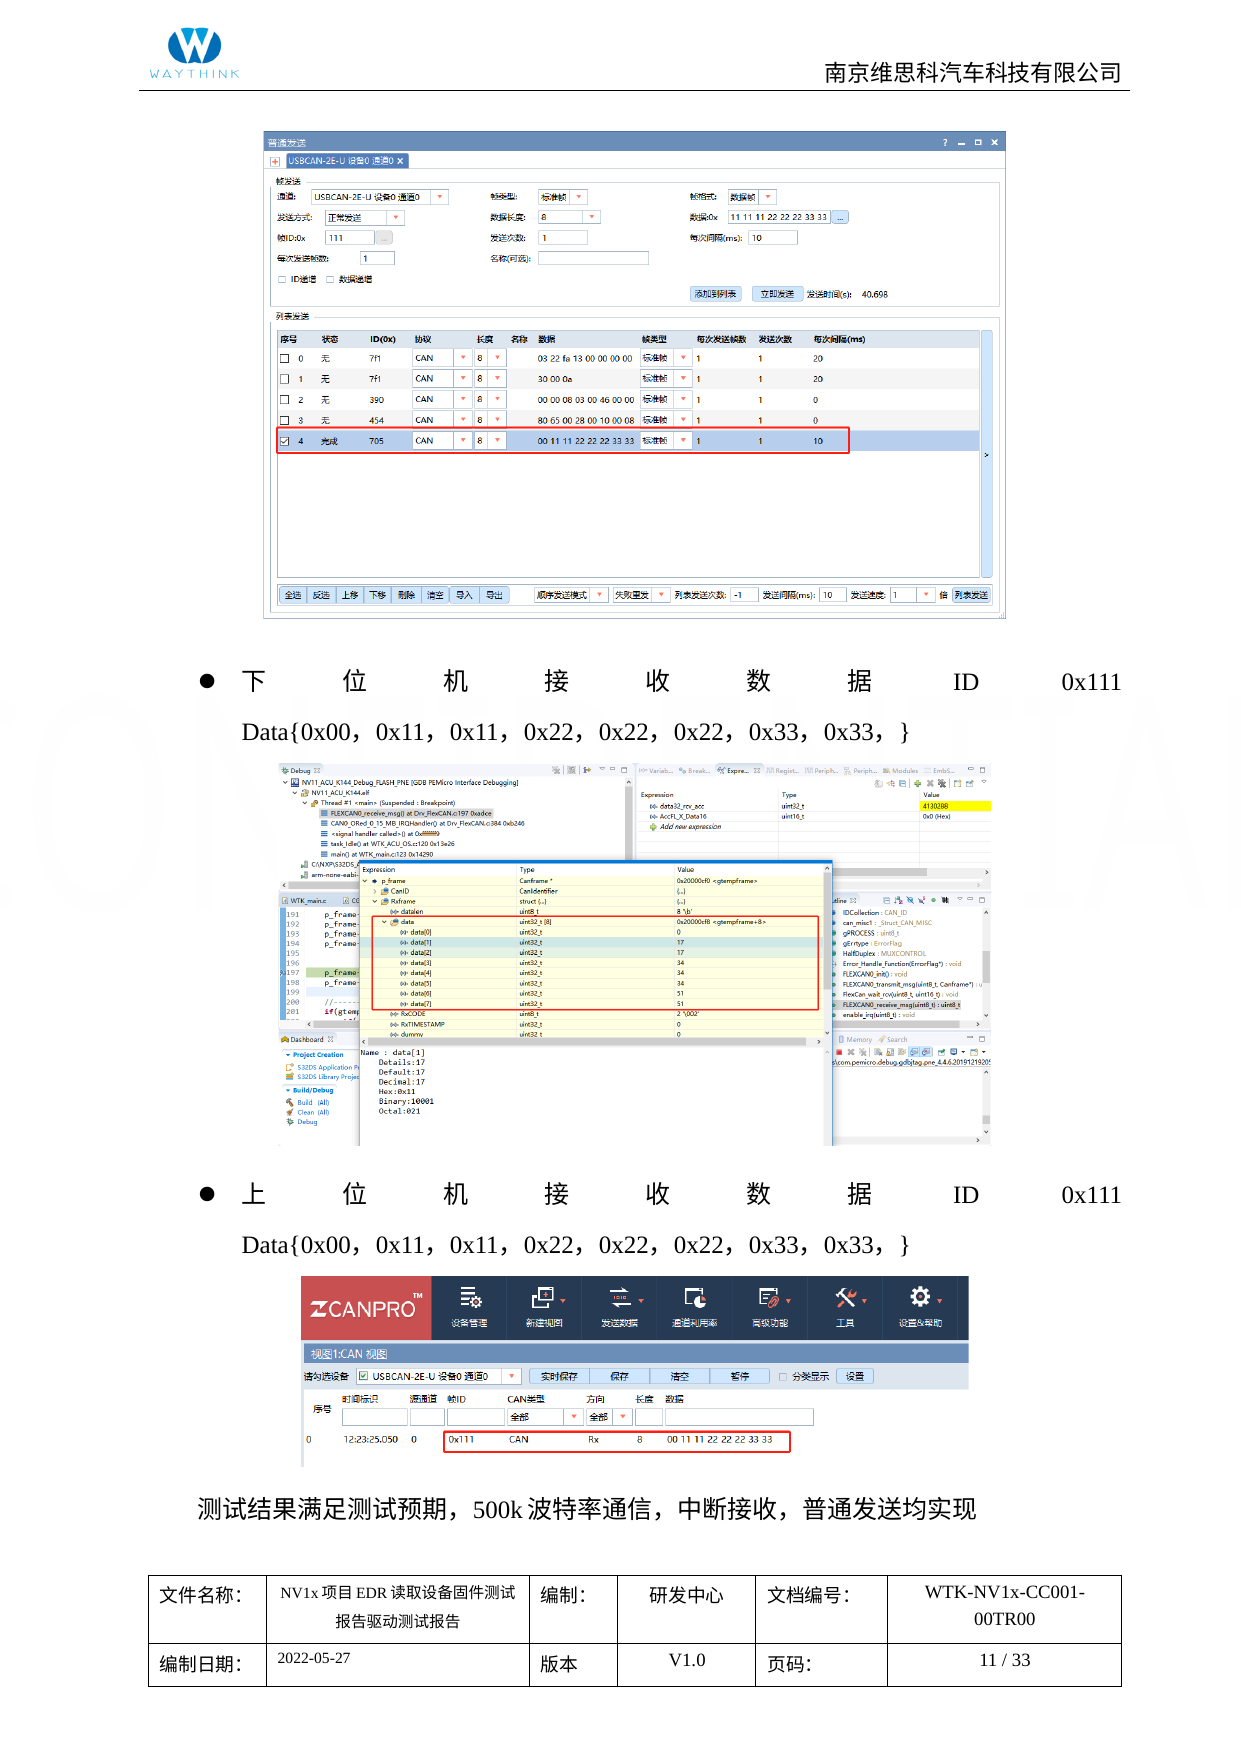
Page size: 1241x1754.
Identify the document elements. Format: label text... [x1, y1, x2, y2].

picture [263, 131, 1006, 619]
list 测试结果满足测试预期，500k波特率通信，中断接收，普通发送均实现 [148, 1487, 1122, 1527]
picture [301, 1276, 969, 1467]
list 上位机接收数据ID 0x111 Data{0x00，0x11，0x11，0x22，0x22，0x22，0x33，0x33，} [198, 1173, 1122, 1262]
picture [147, 26, 241, 80]
picture [278, 763, 992, 1146]
list 下位机接收数据ID 0x111 Data{0x00，0x11，0x11，0x22，0x22，0x22，0x33，0x33，} [198, 660, 1122, 749]
